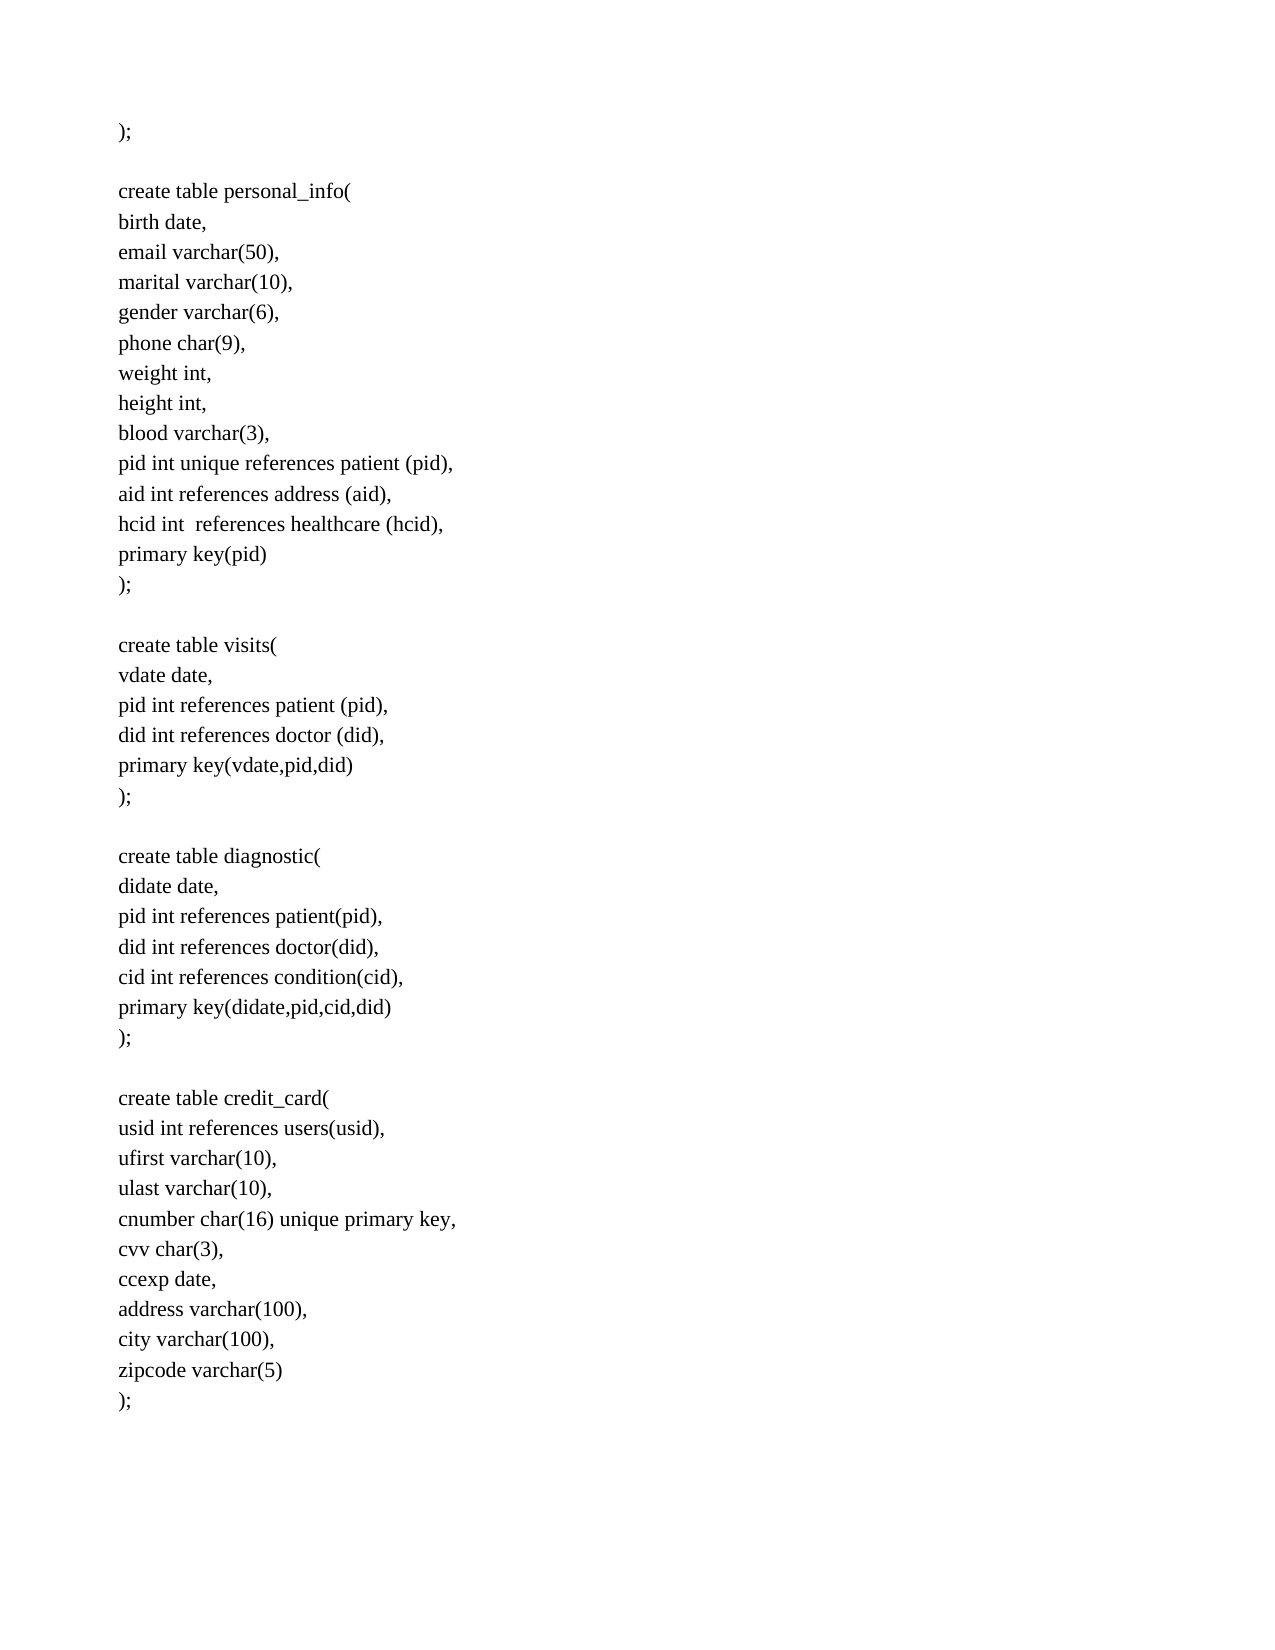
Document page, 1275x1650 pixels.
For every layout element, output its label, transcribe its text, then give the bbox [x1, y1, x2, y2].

text phone char(9), [118, 329, 1157, 355]
text aid int references address (aid), [118, 481, 1157, 506]
text create table credit_card( [118, 1085, 1157, 1110]
text city varchar(100), [118, 1326, 1157, 1352]
text birth date, [118, 209, 1157, 234]
text pid int references patient (pid), [118, 692, 1157, 717]
text usid int references users(usid), [118, 1115, 1157, 1140]
text ccexp date, [118, 1266, 1157, 1291]
text didate date, [118, 873, 1157, 898]
text cvv char(3), [118, 1236, 1157, 1261]
text primary key(didate,pid,cid,did) [118, 994, 1157, 1019]
text weight int, [118, 360, 1157, 385]
text vdate date, [118, 662, 1157, 687]
text gender varchar(6), [118, 299, 1157, 324]
text pid int references patient(pid), [118, 903, 1157, 929]
text zipcode varchar(5) [118, 1357, 1157, 1382]
text marital varchar(10), [118, 269, 1157, 294]
text create table visits( [118, 632, 1157, 657]
text primary key(pid) [118, 541, 1157, 566]
text blood varchar(3), [118, 420, 1157, 445]
text ); [118, 1024, 1157, 1049]
text ulast varchar(10), [118, 1175, 1157, 1201]
text ); [118, 1387, 1157, 1412]
text cid int references condition(cid), [118, 964, 1157, 989]
text did int references doctor (did), [118, 722, 1157, 747]
text ); [118, 783, 1157, 808]
text did int references doctor(did), [118, 934, 1157, 959]
text primary key(vdate,pid,did) [118, 752, 1157, 778]
text ); [118, 571, 1157, 596]
text address varchar(100), [118, 1296, 1157, 1321]
text email varchar(50), [118, 239, 1157, 264]
text create table diagnostic( [118, 843, 1157, 868]
text ufirst varchar(10), [118, 1145, 1157, 1170]
text height int, [118, 390, 1157, 415]
text pid int unique references patient (pid), [118, 450, 1157, 476]
text hcid int references healthcare (hcid), [118, 511, 1157, 536]
text cnumber char(16) unique primary key, [118, 1206, 1157, 1231]
text ); [118, 118, 1157, 143]
text create table personal_info( [118, 178, 1157, 204]
